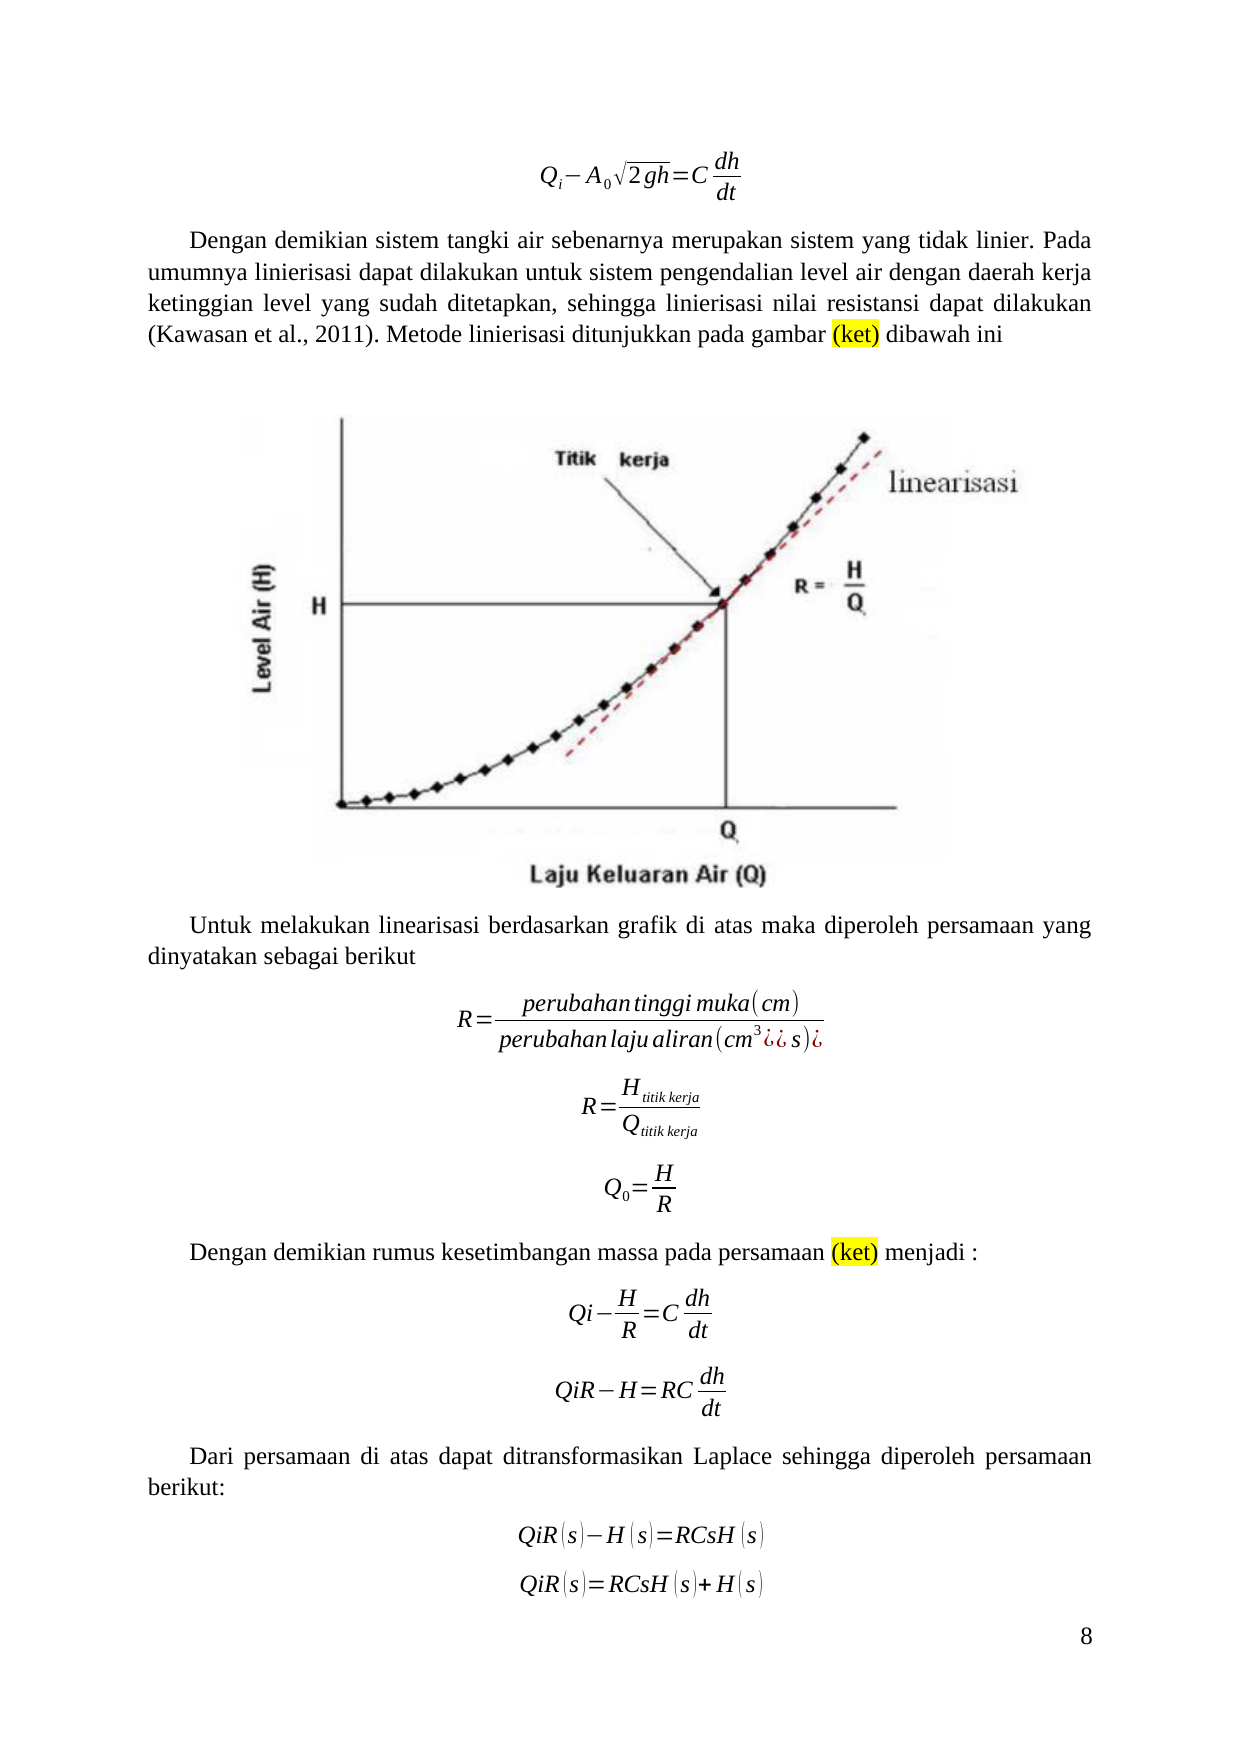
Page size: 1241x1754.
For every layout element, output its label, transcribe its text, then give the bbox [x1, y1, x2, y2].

text Dengan demikian rumus kesetimbangan massa pada persamaan (ket) menjadi : [878, 1237, 1092, 1266]
text Dengan demikian sistem tangki air sebenarnya merupakan sistem yang tidak linier. Pada umumnya linierisasi dapat dilakukan untuk sistem pengendalian level air dengan daerah kerja ketinggian level yang sudah ditetapkan, sehingga linierisasi nilai resistansi dapat dilakukan (Kawasan et al., 2011). Metode linierisasi ditunjukkan pada gambar (ket) dibawah ini [148, 226, 1092, 347]
text Dari persamaan di atas dapat ditransformasikan Laplace sehingga diperoleh persamaan berikut: [148, 1441, 1092, 1501]
text Dengan demikian rumus kesetimbangan massa pada persamaan (ket) menjadi : [148, 1237, 831, 1266]
text Untuk melakukan linearisasi berdasarkan grafik di atas maka diperoleh persamaan yang dinyatakan sebagai berikut [148, 910, 1092, 969]
picture [236, 414, 1045, 891]
